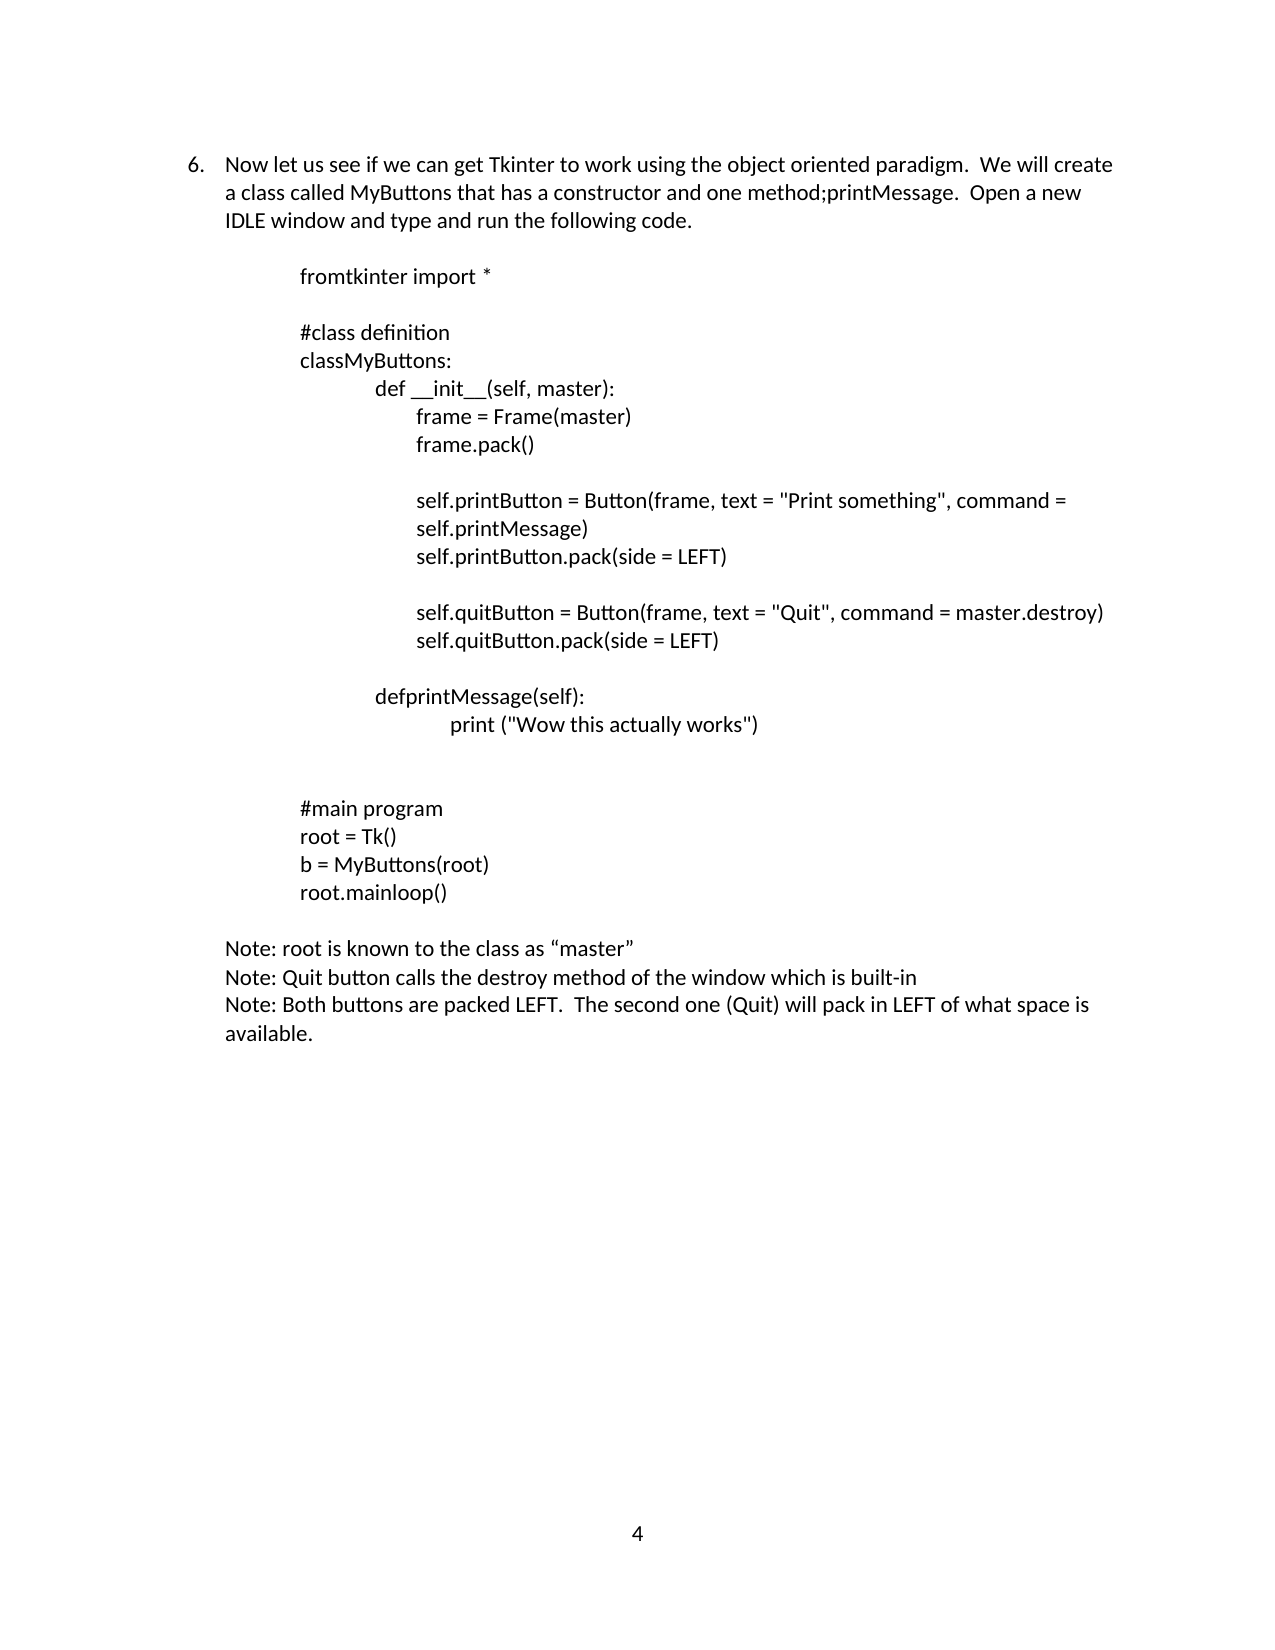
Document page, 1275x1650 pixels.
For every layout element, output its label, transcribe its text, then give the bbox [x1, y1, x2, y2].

text frame = Frame(master) [341, 402, 1125, 430]
text Note: Quit button calls the destroy method of the window which is built-in [150, 963, 1125, 991]
text classMyButtons: [300, 346, 1125, 374]
text root.mainloop() [300, 878, 1125, 907]
text b = MyButtons(root) [300, 851, 1125, 878]
text Note: Both buttons are packed LEFT. The second one (Quit) will pack in LEFT of what space is available. [225, 991, 1125, 1047]
text #class definition [300, 318, 1125, 346]
text defprintMessage(self): [375, 682, 1125, 710]
text fromtkinter import * [300, 262, 1125, 290]
text #main program [300, 794, 1125, 822]
text def __init__(self, master): [375, 374, 1125, 402]
text Note: root is known to the class as “master” [150, 934, 1125, 963]
text print ("Wow this actually works") [375, 710, 1125, 738]
text self.printButton.pack(side = LEFT) [375, 542, 1125, 570]
text self.quitButton.pack(side = LEFT) [375, 626, 1125, 654]
list Now let us see if we can get Tkinter to work using the object oriented paradigm. We will create a class called MyButtons that has a constructor and one method;printMessage. Open a new IDLE window and type and run the following code. [187, 150, 1125, 234]
text self.printButton = Button(frame, text = "Print something", command = self.printMessage) [416, 486, 1125, 542]
text frame.pack() [375, 430, 1125, 458]
text self.quitButton = Button(frame, text = "Quit", command = master.destroy) [375, 598, 1125, 626]
text root = Tk() [300, 822, 1125, 851]
